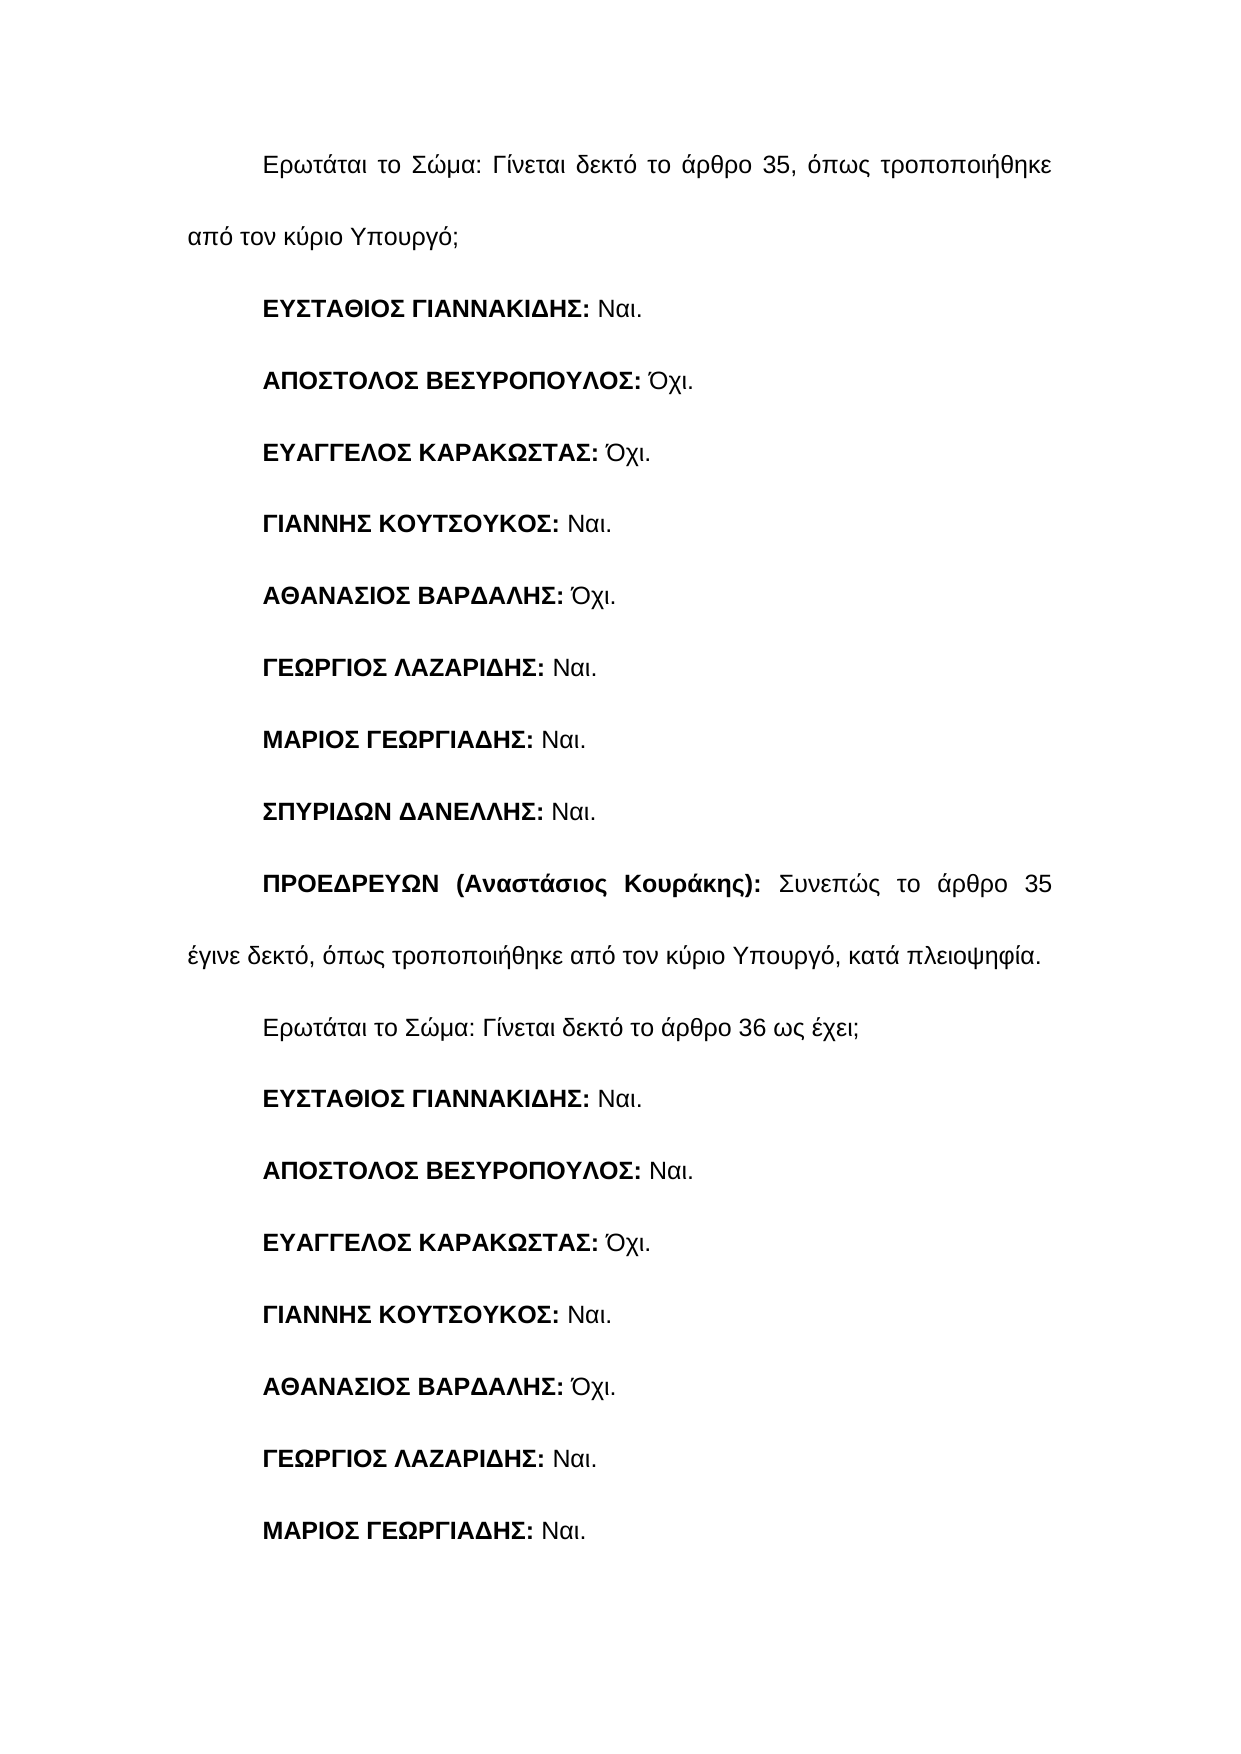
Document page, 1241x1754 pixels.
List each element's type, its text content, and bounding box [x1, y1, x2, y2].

text ΑΠΟΣΤΟΛΟΣ ΒΕΣΥΡΟΠΟΥΛΟΣ: Όχι. [187, 366, 1053, 394]
text ΑΘΑΝΑΣΙΟΣ ΒΑΡΔΑΛΗΣ: Όχι. [187, 581, 1053, 610]
text ΠΡΟΕΔΡΕΥΩΝ (Αναστάσιος Κουράκης): Συνεπώς το άρθρο 35 έγινε δεκτό, όπως τροποποιήθηκε από τον κύριο Υπουργό, κατά πλειοψηφία. [187, 869, 1053, 969]
text ΑΘΑΝΑΣΙΟΣ ΒΑΡΔΑΛΗΣ: Όχι. [187, 1372, 1053, 1401]
text ΓΙΑΝΝΗΣ ΚΟΥΤΣΟΥΚΟΣ: Ναι. [187, 509, 1053, 538]
text ΕΥΣΤΑΘΙΟΣ ΓΙΑΝΝΑΚΙΔΗΣ: Ναι. [187, 1084, 1053, 1113]
text ΣΠΥΡΙΔΩΝ ΔΑΝΕΛΛΗΣ: Ναι. [187, 797, 1053, 826]
text ΕΥΑΓΓΕΛΟΣ ΚΑΡΑΚΩΣΤΑΣ: Όχι. [187, 1228, 1053, 1257]
text ΓΙΑΝΝΗΣ ΚΟΥΤΣΟΥΚΟΣ: Ναι. [187, 1300, 1053, 1329]
text ΜΑΡΙΟΣ ΓΕΩΡΓΙΑΔΗΣ: Ναι. [187, 1516, 1053, 1544]
text ΜΑΡΙΟΣ ΓΕΩΡΓΙΑΔΗΣ: Ναι. [187, 725, 1053, 754]
text ΕΥΣΤΑΘΙΟΣ ΓΙΑΝΝΑΚΙΔΗΣ: Ναι. [187, 294, 1053, 322]
text Ερωτάται το Σώμα: Γίνεται δεκτό το άρθρο 35, όπως τροποποιήθηκε από τον κύριο Υπουργό; [187, 150, 1053, 251]
text ΕΥΑΓΓΕΛΟΣ ΚΑΡΑΚΩΣΤΑΣ: Όχι. [187, 437, 1053, 466]
text ΑΠΟΣΤΟΛΟΣ ΒΕΣΥΡΟΠΟΥΛΟΣ: Ναι. [187, 1156, 1053, 1185]
text ΓΕΩΡΓΙΟΣ ΛΑΖΑΡΙΔΗΣ: Ναι. [187, 653, 1053, 682]
text ΓΕΩΡΓΙΟΣ ΛΑΖΑΡΙΔΗΣ: Ναι. [187, 1444, 1053, 1472]
text Ερωτάται το Σώμα: Γίνεται δεκτό το άρθρο 36 ως έχει; [187, 1012, 1053, 1041]
